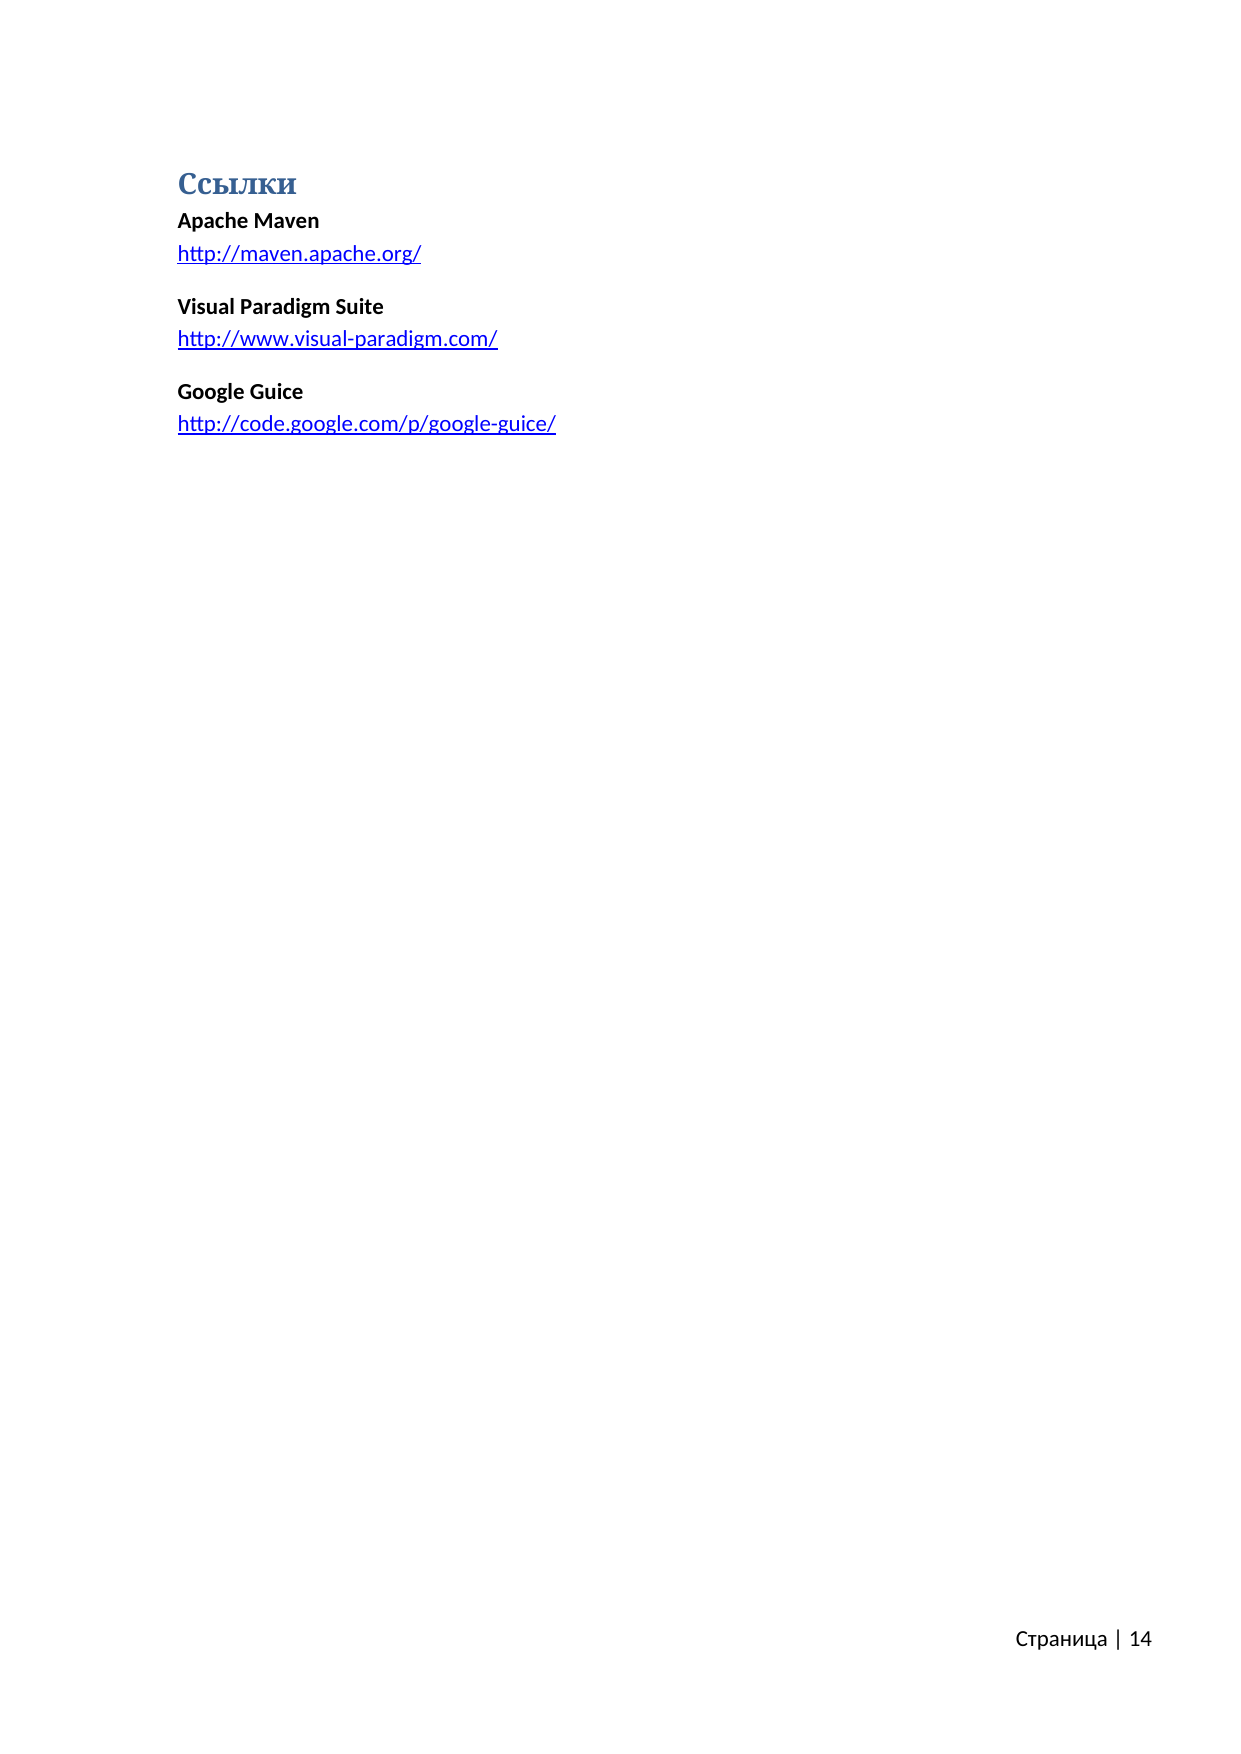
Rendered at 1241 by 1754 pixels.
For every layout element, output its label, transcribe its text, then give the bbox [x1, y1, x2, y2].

subtitle Ссылки [177, 168, 1152, 202]
text Google Guice http://code.google.com/p/google-guice/ [177, 377, 1152, 437]
text Apache Maven http://maven.apache.org/ [177, 207, 1152, 267]
text Visual Paradigm Suite http://www.visual-paradigm.com/ [177, 292, 1152, 352]
